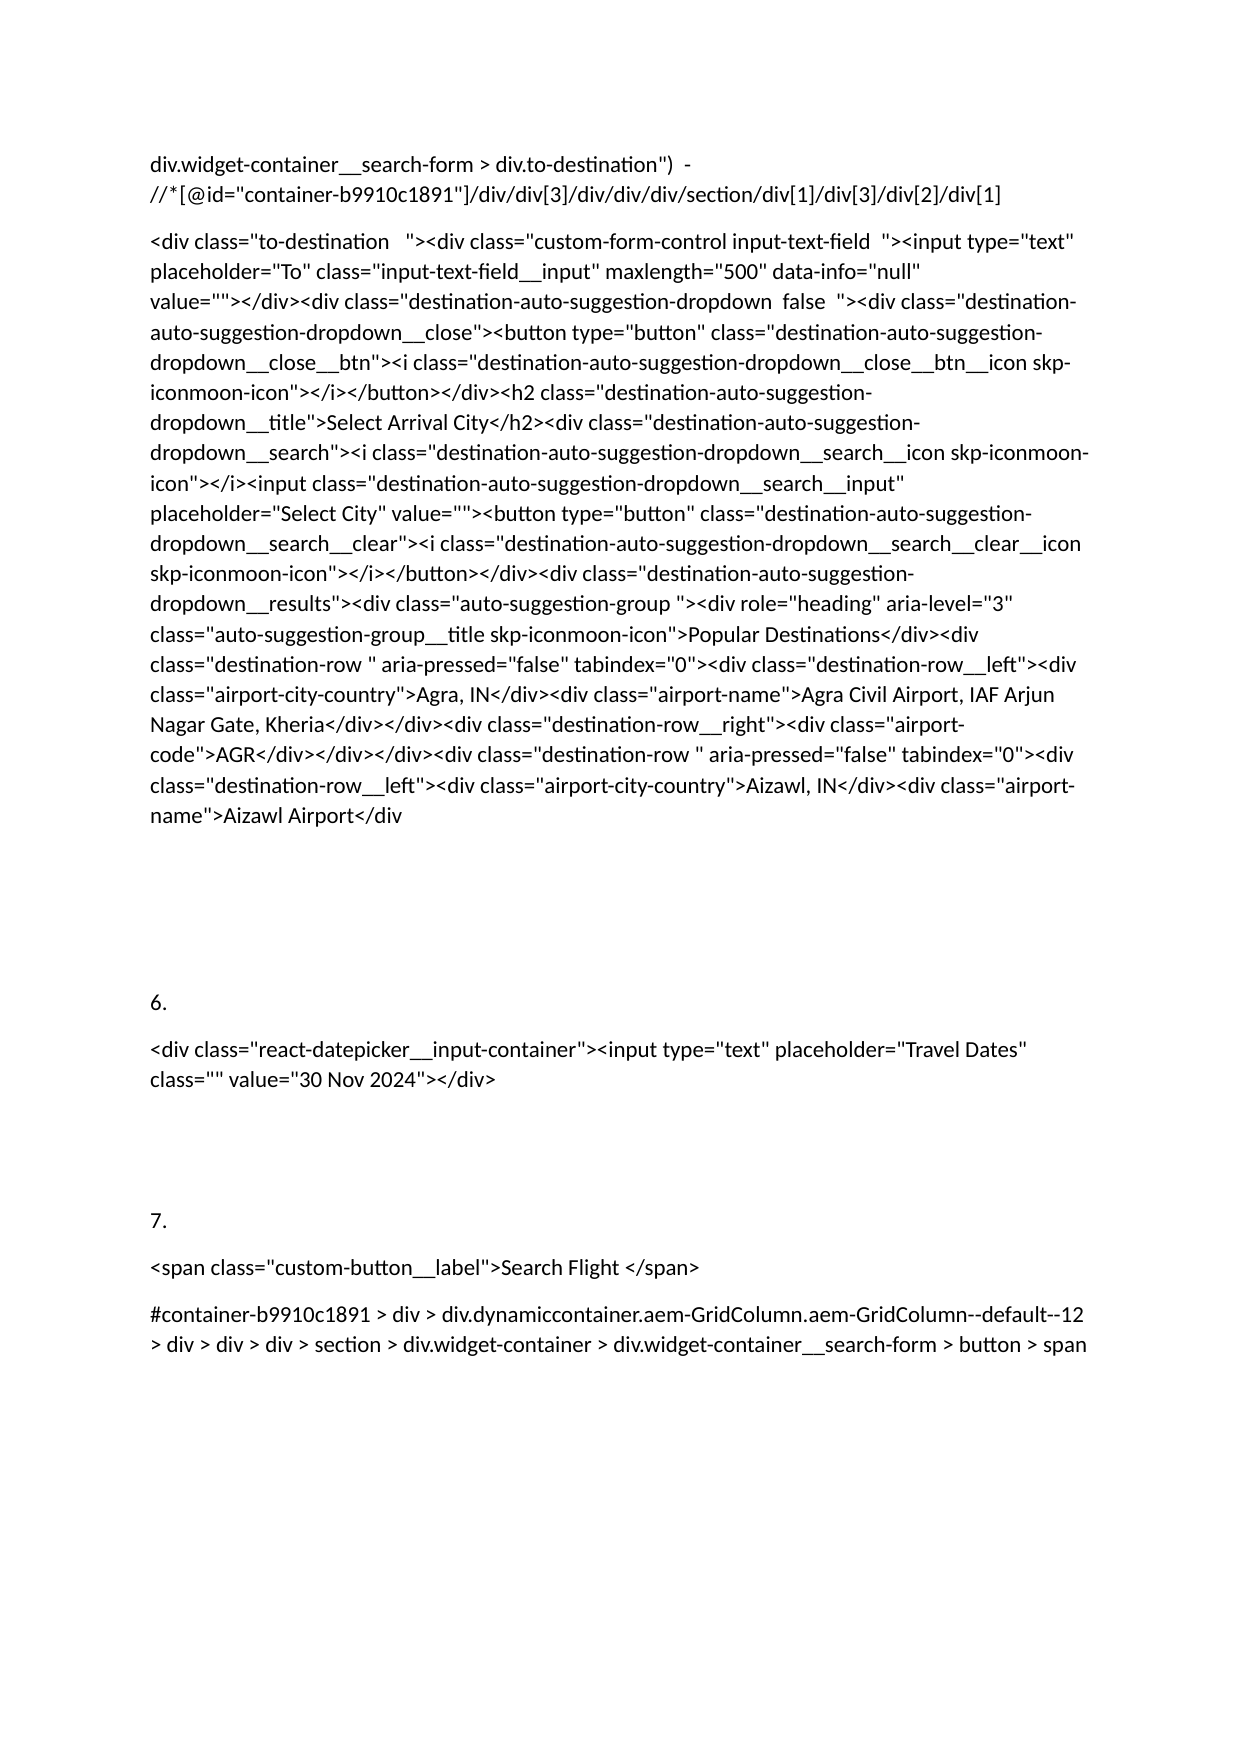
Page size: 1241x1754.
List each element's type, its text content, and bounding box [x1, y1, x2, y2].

text 7. [150, 1206, 1090, 1234]
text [150, 150, 1090, 208]
text <span class="custom-button__label">Search Flight </span> [150, 1253, 1090, 1281]
text #container-b9910c1891 > div > div.dynamiccontainer.aem-GridColumn.aem-GridColumn--default--12 > div > div > div > section > div.widget-container > div.widget-container__search-form > button > span [150, 1300, 1090, 1358]
text 6. [150, 988, 1090, 1017]
text <div class="react-datepicker__input-container"><input type="text" placeholder="Travel Dates" class="" value="30 Nov 2024"></div> [150, 1035, 1090, 1094]
text <div class="to-destination "><div class="custom-form-control input-text-field "><input type="text" placeholder="To" class="input-text-field__input" maxlength="500" data-info="null" value=""></div><div class="destination-auto-suggestion-dropdown false "><div class="destination-auto-suggestion-dropdown__close"><button type="button" class="destination-auto-suggestion-dropdown__close__btn"><i class="destination-auto-suggestion-dropdown__close__btn__icon skp-iconmoon-icon"></i></button></div><h2 class="destination-auto-suggestion-dropdown__title">Select Arrival City</h2><div class="destination-auto-suggestion-dropdown__search"><i class="destination-auto-suggestion-dropdown__search__icon skp-iconmoon-icon"></i><input class="destination-auto-suggestion-dropdown__search__input" placeholder="Select City" value=""><button type="button" class="destination-auto-suggestion-dropdown__search__clear"><i class="destination-auto-suggestion-dropdown__search__clear__icon skp-iconmoon-icon"></i></button></div><div class="destination-auto-suggestion-dropdown__results"><div class="auto-suggestion-group "><div role="heading" aria-level="3" class="auto-suggestion-group__title skp-iconmoon-icon">Popular Destinations</div><div class="destination-row " aria-pressed="false" tabindex="0"><div class="destination-row__left"><div class="airport-city-country">Agra, IN</div><div class="airport-name">Agra Civil Airport, IAF Arjun Nagar Gate, Kheria</div></div><div class="destination-row__right"><div class="airport-code">AGR</div></div></div><div class="destination-row " aria-pressed="false" tabindex="0"><div class="destination-row__left"><div class="airport-city-country">Aizawl, IN</div><div class="airport-name">Aizawl Airport</div [150, 227, 1090, 829]
